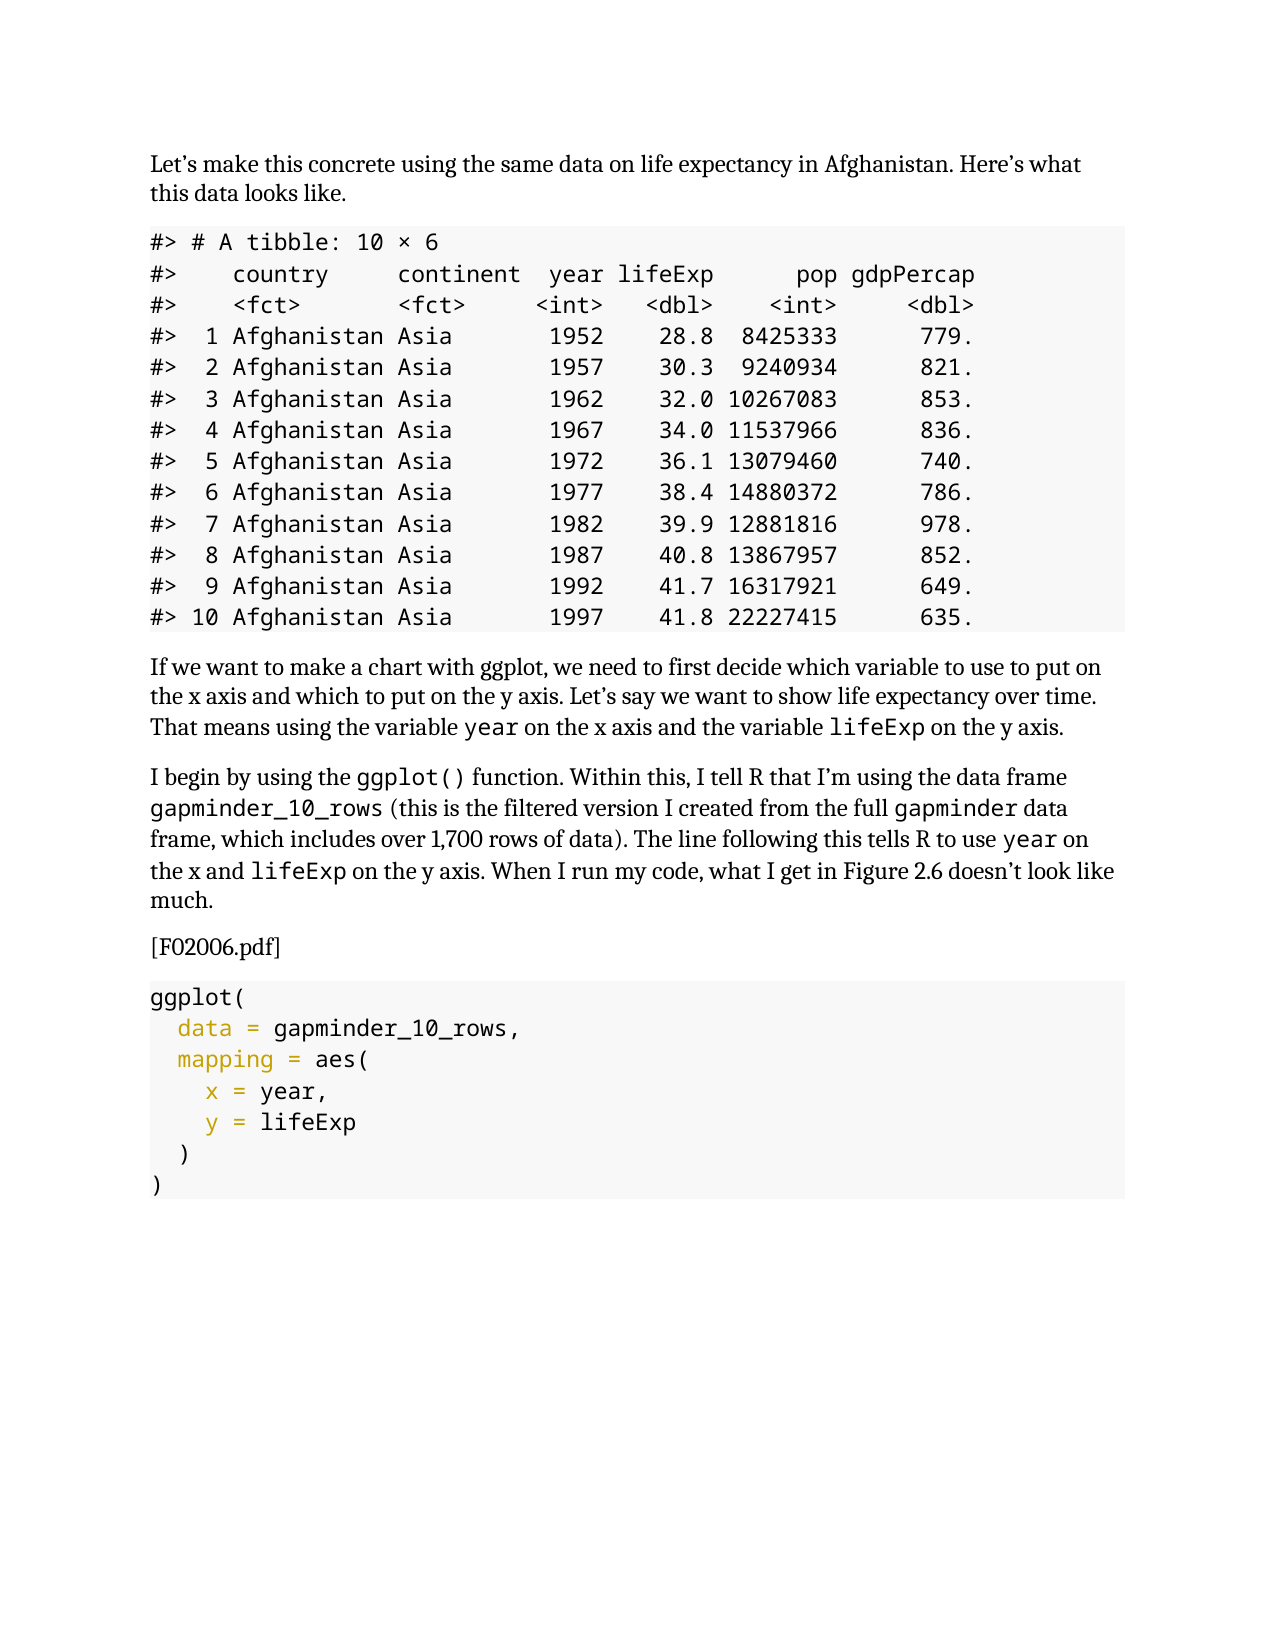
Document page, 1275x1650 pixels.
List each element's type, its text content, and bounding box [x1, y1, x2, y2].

text If we want to make a chart with ggplot, we need to first decide which variable to use to put on the x axis and which to put on the y axis. Let’s say we want to show life expectancy over time. That means using the variable year on the x axis and the variable lifeExp on the y axis. [150, 653, 1125, 742]
text [F02006.pdf] [150, 933, 1125, 962]
text ggplot( data = gapminder_10_rows, mapping = aes( x = year, y = lifeExp ) ) [150, 981, 1125, 1199]
text #> # A tibble: 10 × 6 #> country continent year lifeExp pop gdpPercap #> <fct> <fct> <int> <dbl> <int> <dbl> #> 1 Afghanistan Asia 1952 28.8 8425333 779. #> 2 Afghanistan Asia 1957 30.3 9240934 821. #> 3 Afghanistan Asia 1962 32.0 10267083 853. #> 4 Afghanistan Asia 1967 34.0 11537966 836. #> 5 Afghanistan Asia 1972 36.1 13079460 740. #> 6 Afghanistan Asia 1977 38.4 14880372 786. #> 7 Afghanistan Asia 1982 39.9 12881816 978. #> 8 Afghanistan Asia 1987 40.8 13867957 852. #> 9 Afghanistan Asia 1992 41.7 16317921 649. #> 10 Afghanistan Asia 1997 41.8 22227415 635. [150, 226, 1125, 632]
text I begin by using the ggplot() function. Within this, I tell R that I’m using the data frame gapminder_10_rows (this is the filtered version I created from the full gapminder data frame, which includes over 1,700 rows of data). The line following this tells R to use year on the x and lifeExp on the y axis. When I run my code, what I get in Figure 2.6 doesn’t look like much. [150, 761, 1125, 914]
text Let’s make this concrete using the same data on life expectancy in Afghanistan. Here’s what this data looks like. [150, 150, 1125, 207]
